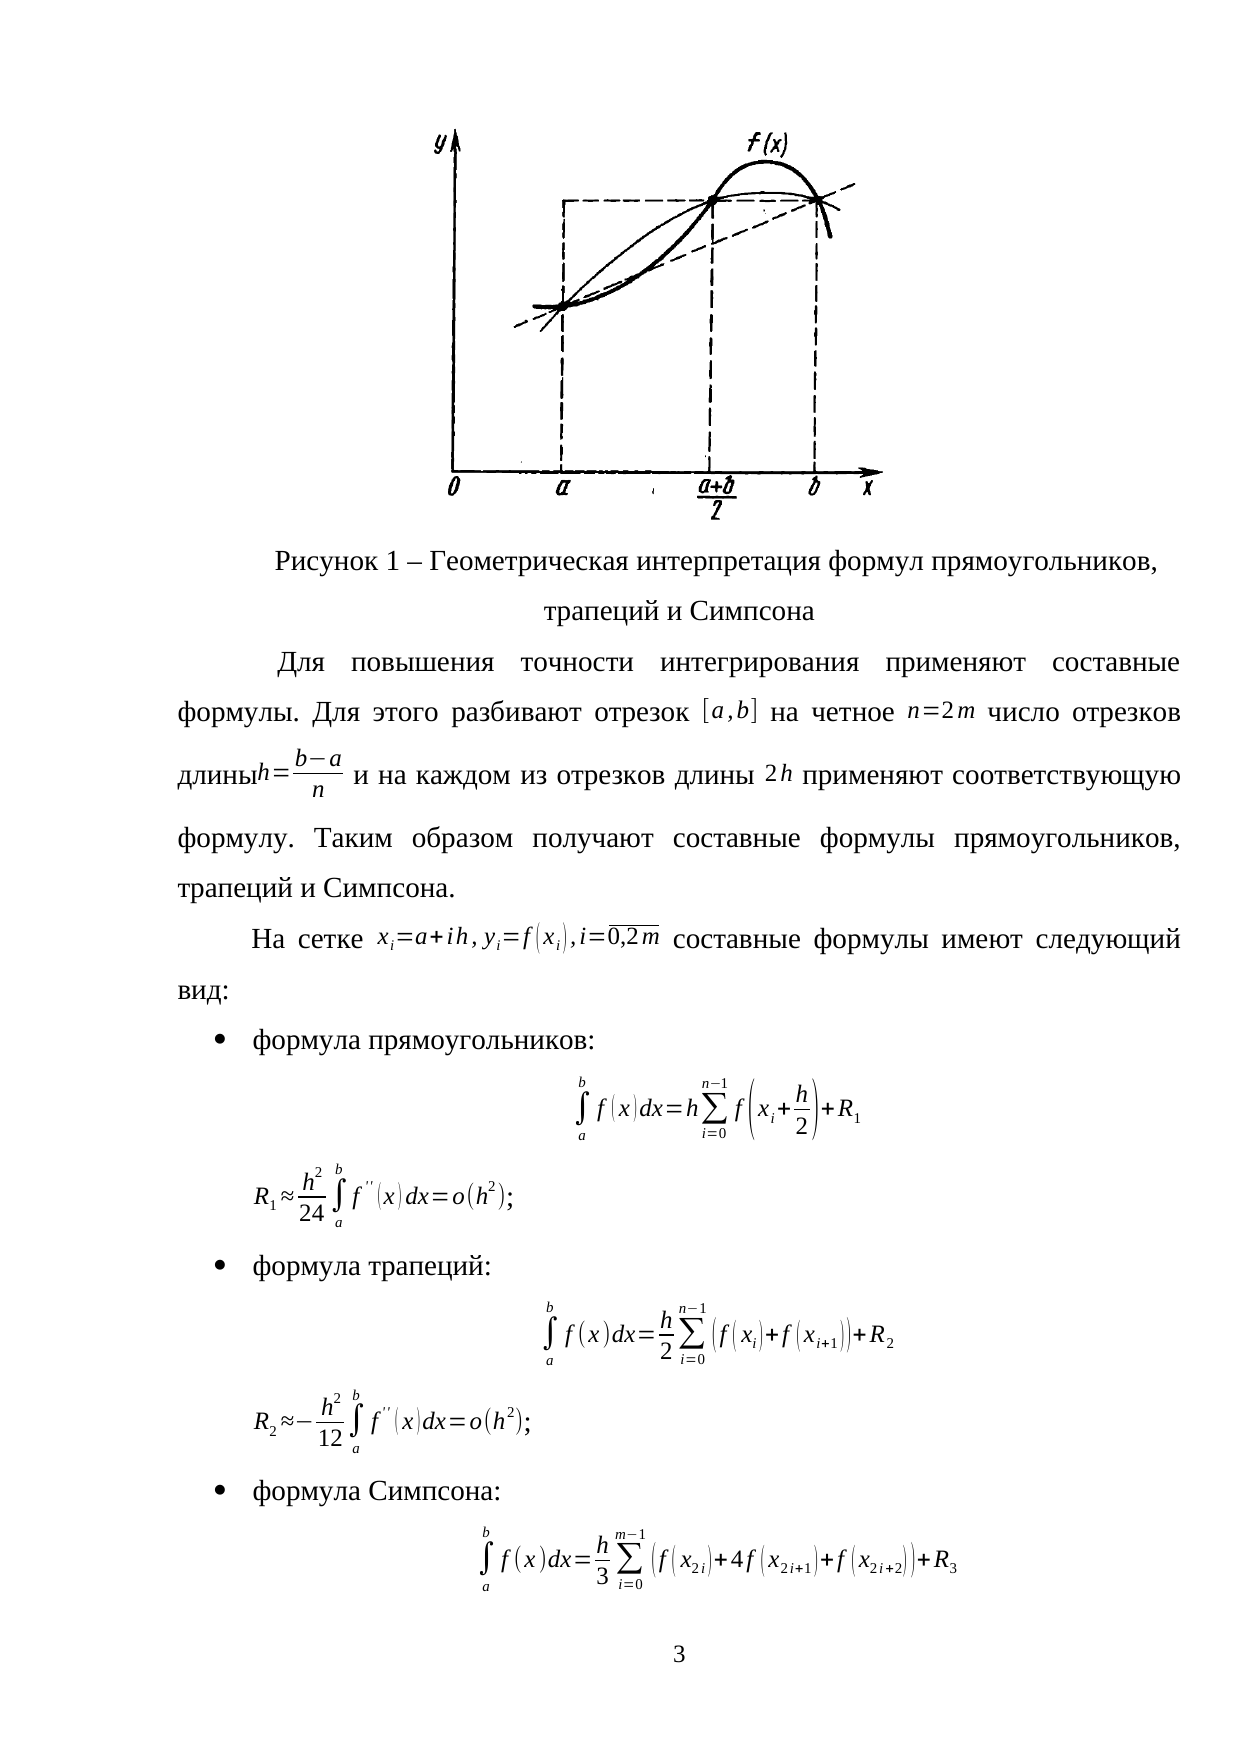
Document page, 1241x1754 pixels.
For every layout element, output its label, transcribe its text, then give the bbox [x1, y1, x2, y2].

list формула трапеций: [215, 1248, 1181, 1282]
list формула прямоугольников: [215, 1022, 1181, 1056]
text ; [252, 1386, 1181, 1457]
text На сетке составные формулы имеют следующий вид: [177, 921, 1181, 1006]
text ; [252, 1160, 1181, 1231]
picture [425, 118, 894, 527]
list формула Симпсона: [215, 1473, 1181, 1507]
text Для повышения точности интегрирования применяют составные формулы. Для этого разбивают отрезок на четное число отрезков длины и на каждом из отрезков длины применяют соответствующую формулу. Таким образом получают составные формулы прямоугольников, трапеций и Симпсона. [177, 644, 1181, 904]
